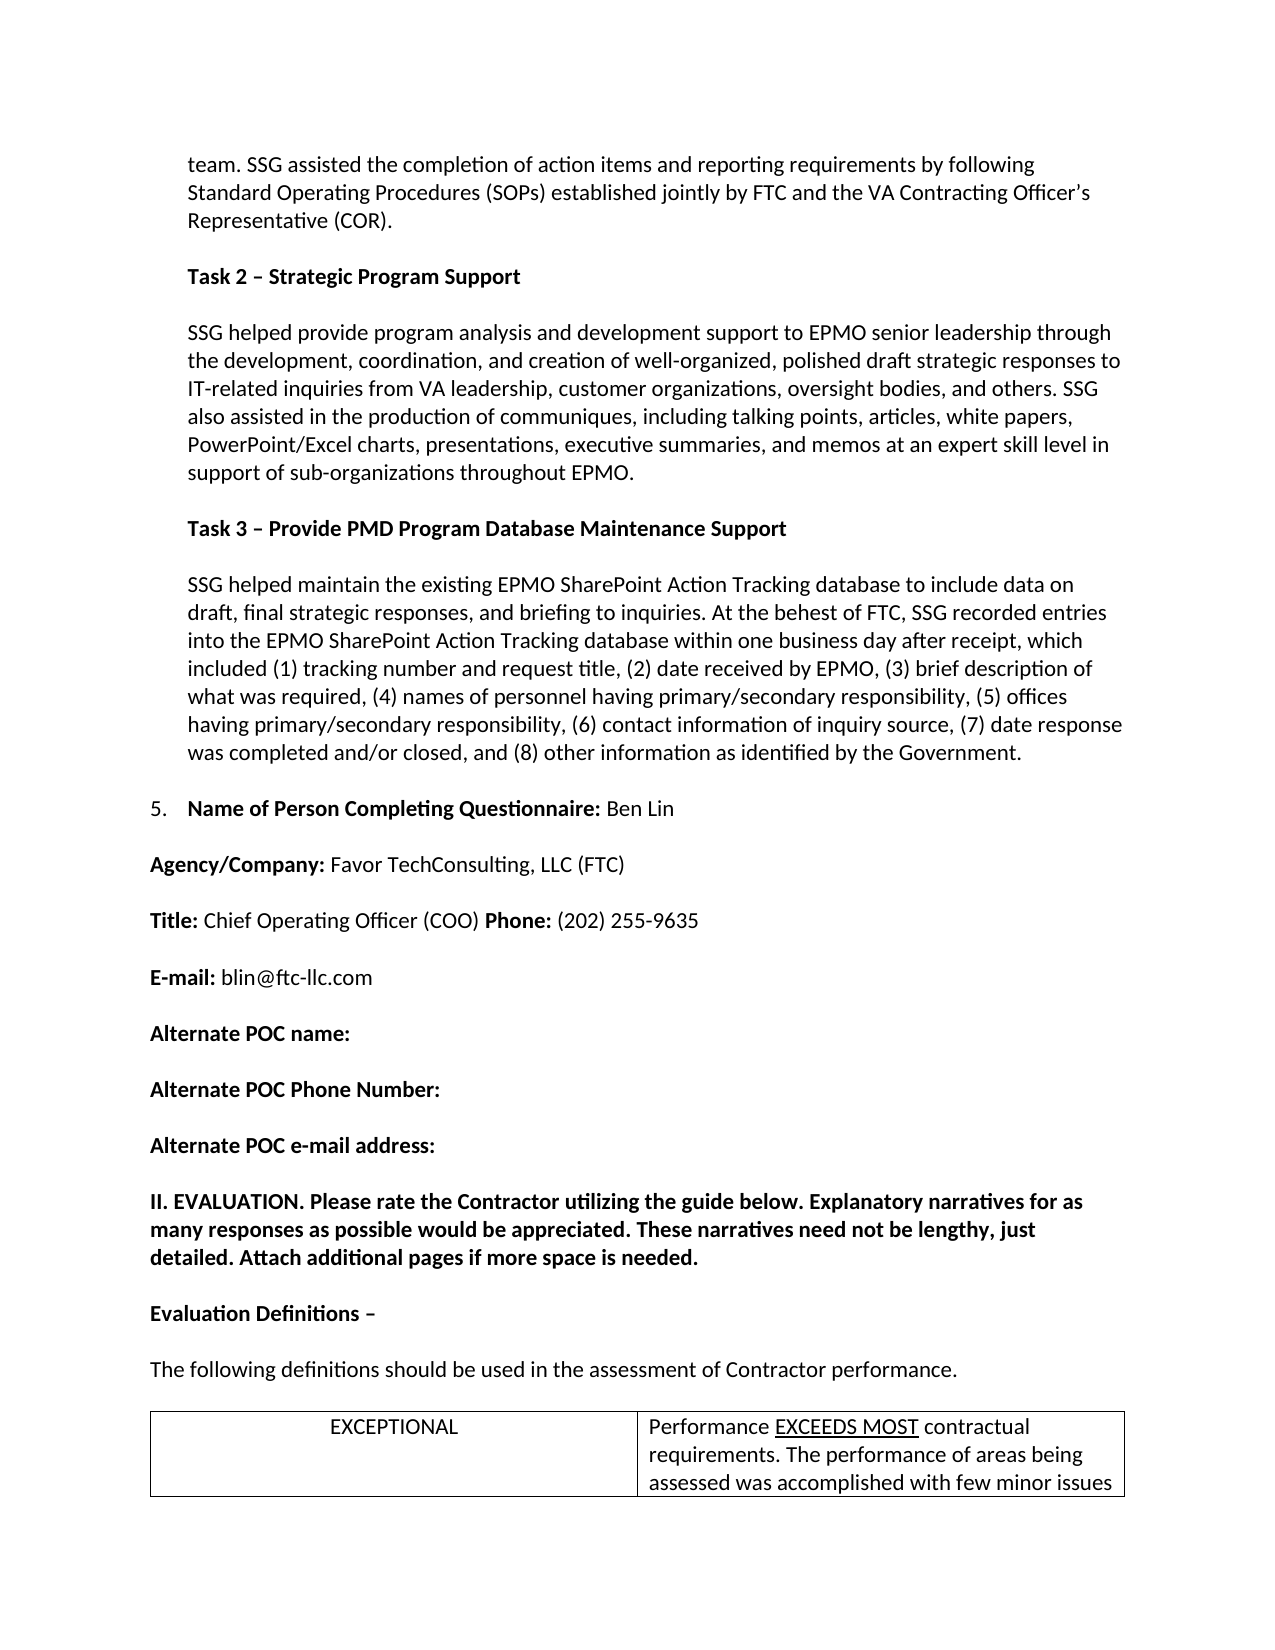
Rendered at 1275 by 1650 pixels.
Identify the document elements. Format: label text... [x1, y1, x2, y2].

text The following definitions should be used in the assessment of Contractor performance. [150, 1355, 1125, 1383]
text II. EVALUATION. Please rate the Contractor utilizing the guide below. Explanatory narratives for as many responses as possible would be appreciated. These narratives need not be lengthy, just detailed. Attach additional pages if more space is needed. [150, 1187, 1125, 1271]
text E-mail: blin@ftc-llc.com [150, 963, 1125, 991]
text SSG helped provide program analysis and development support to EPMO senior leadership through the development, coordination, and creation of well-organized, polished draft strategic responses to IT-related inquiries from VA leadership, customer organizations, oversight bodies, and others. SSG also assisted in the production of communiques, including talking points, articles, white papers, PowerPoint/Excel charts, presentations, executive summaries, and memos at an expert skill level in support of sub-organizations throughout EPMO. [187, 318, 1125, 486]
text Evaluation Definitions – [150, 1299, 1125, 1327]
text Alternate POC e-mail address: [150, 1131, 1125, 1159]
text Alternate POC name: [150, 1019, 1125, 1047]
text Agency/Company: Favor TechConsulting, LLC (FTC) [150, 851, 1125, 878]
table_header EXCEPTIONAL [151, 1412, 637, 1496]
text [187, 150, 1125, 234]
text Title: Chief Operating Officer (COO) Phone: (202) 255-9635 [150, 907, 1125, 934]
text Task 2 – Strategic Program Support [187, 262, 1125, 290]
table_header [638, 1412, 1124, 1496]
text Alternate POC Phone Number: [150, 1075, 1125, 1103]
text SSG helped maintain the existing EPMO SharePoint Action Tracking database to include data on draft, final strategic responses, and briefing to inquiries. At the behest of FTC, SSG recorded entries into the EPMO SharePoint Action Tracking database within one business day after receipt, which included (1) tracking number and request title, (2) date received by EPMO, (3) brief description of what was required, (4) names of personnel having primary/secondary responsibility, (5) offices having primary/secondary responsibility, (6) contact information of inquiry source, (7) date response was completed and/or closed, and (8) other information as identified by the Government. [187, 570, 1125, 766]
text Task 3 – Provide PMD Program Database Maintenance Support [187, 514, 1125, 542]
list Name of Person Completing Questionnaire: Ben Lin [150, 794, 1125, 822]
